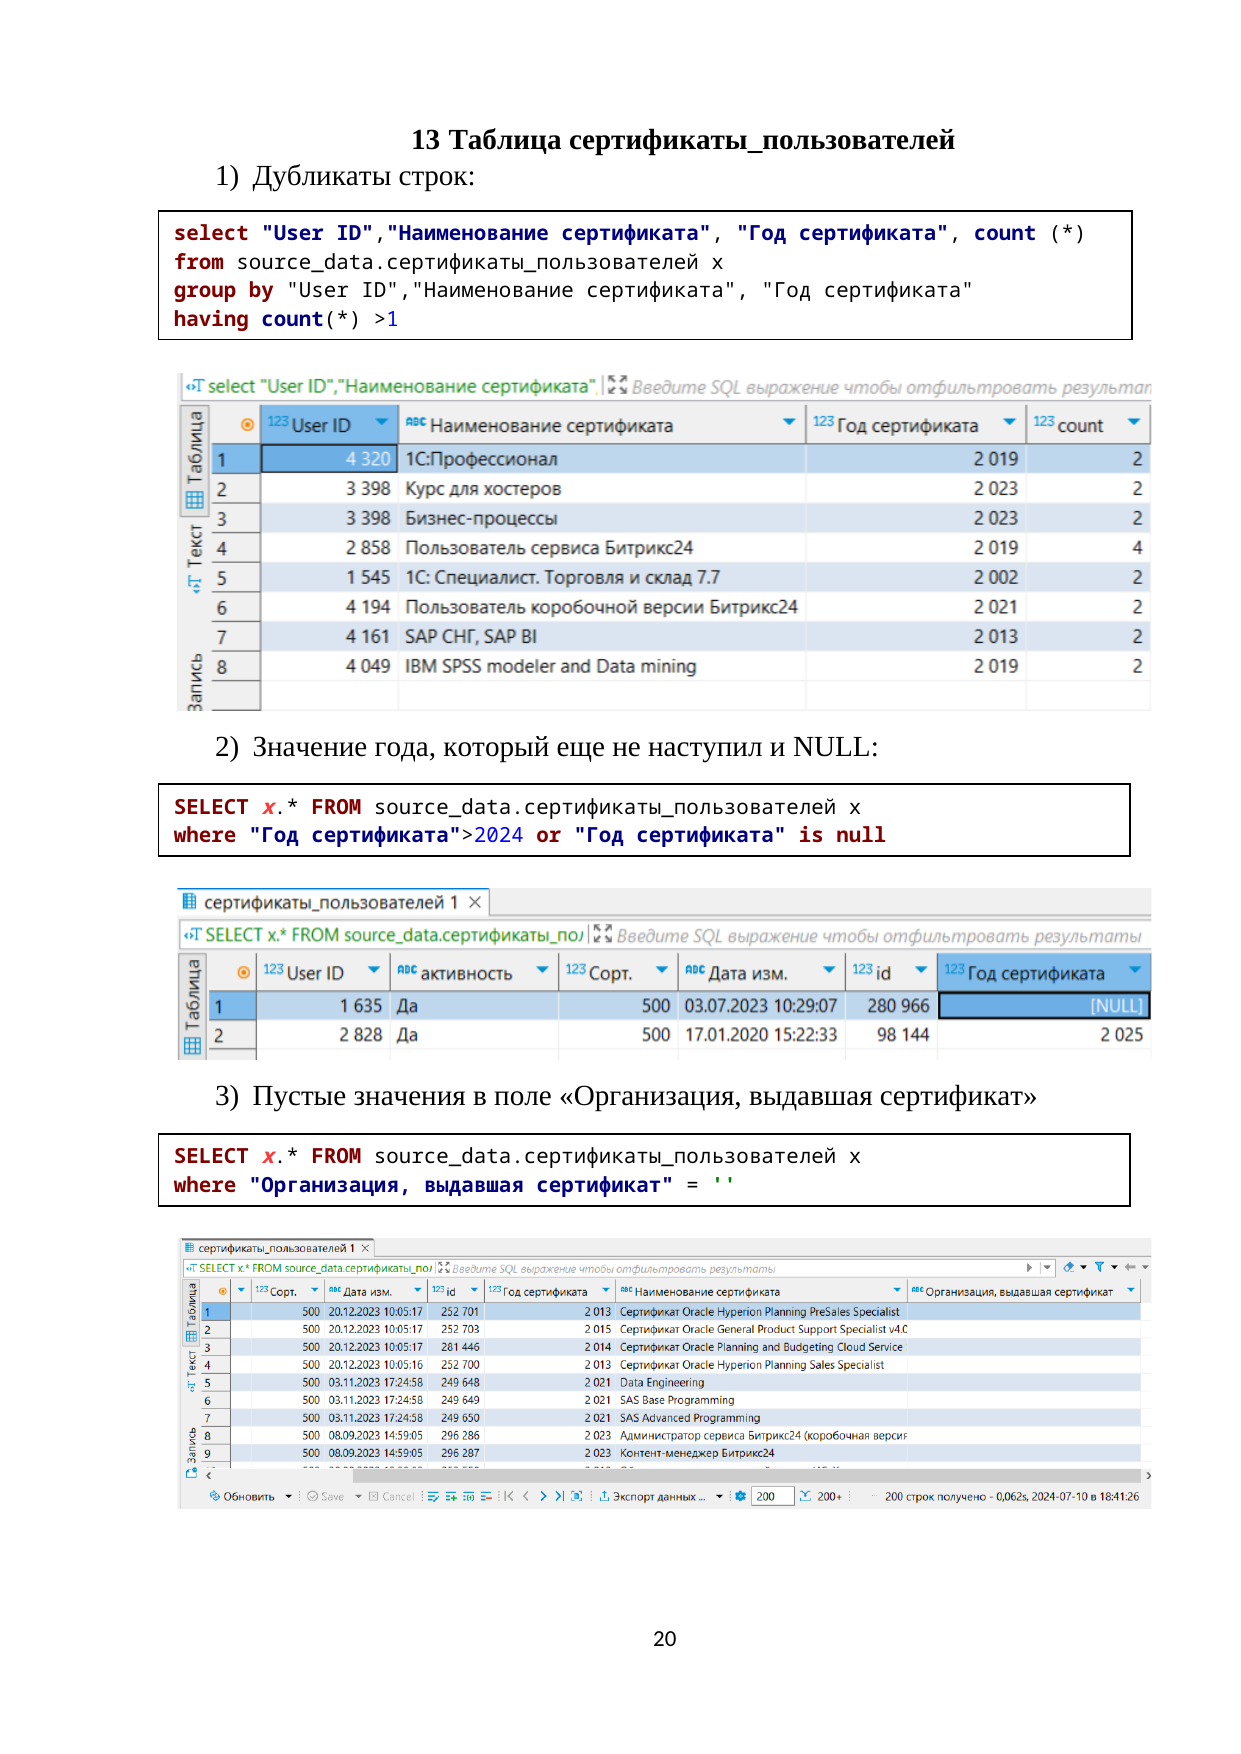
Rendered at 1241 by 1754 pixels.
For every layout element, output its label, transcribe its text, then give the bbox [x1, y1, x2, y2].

picture [177, 888, 1152, 1060]
list Дубликаты строк: [215, 158, 1152, 192]
picture [177, 373, 1152, 711]
list Значение года, который еще не наступил и NULL: [215, 729, 1152, 763]
picture [177, 1238, 1152, 1509]
list Пустые значения в поле «Организация, выдавшая сертификат» [215, 1078, 1152, 1112]
subtitle Таблица сертификаты_пользователей [215, 122, 1152, 156]
